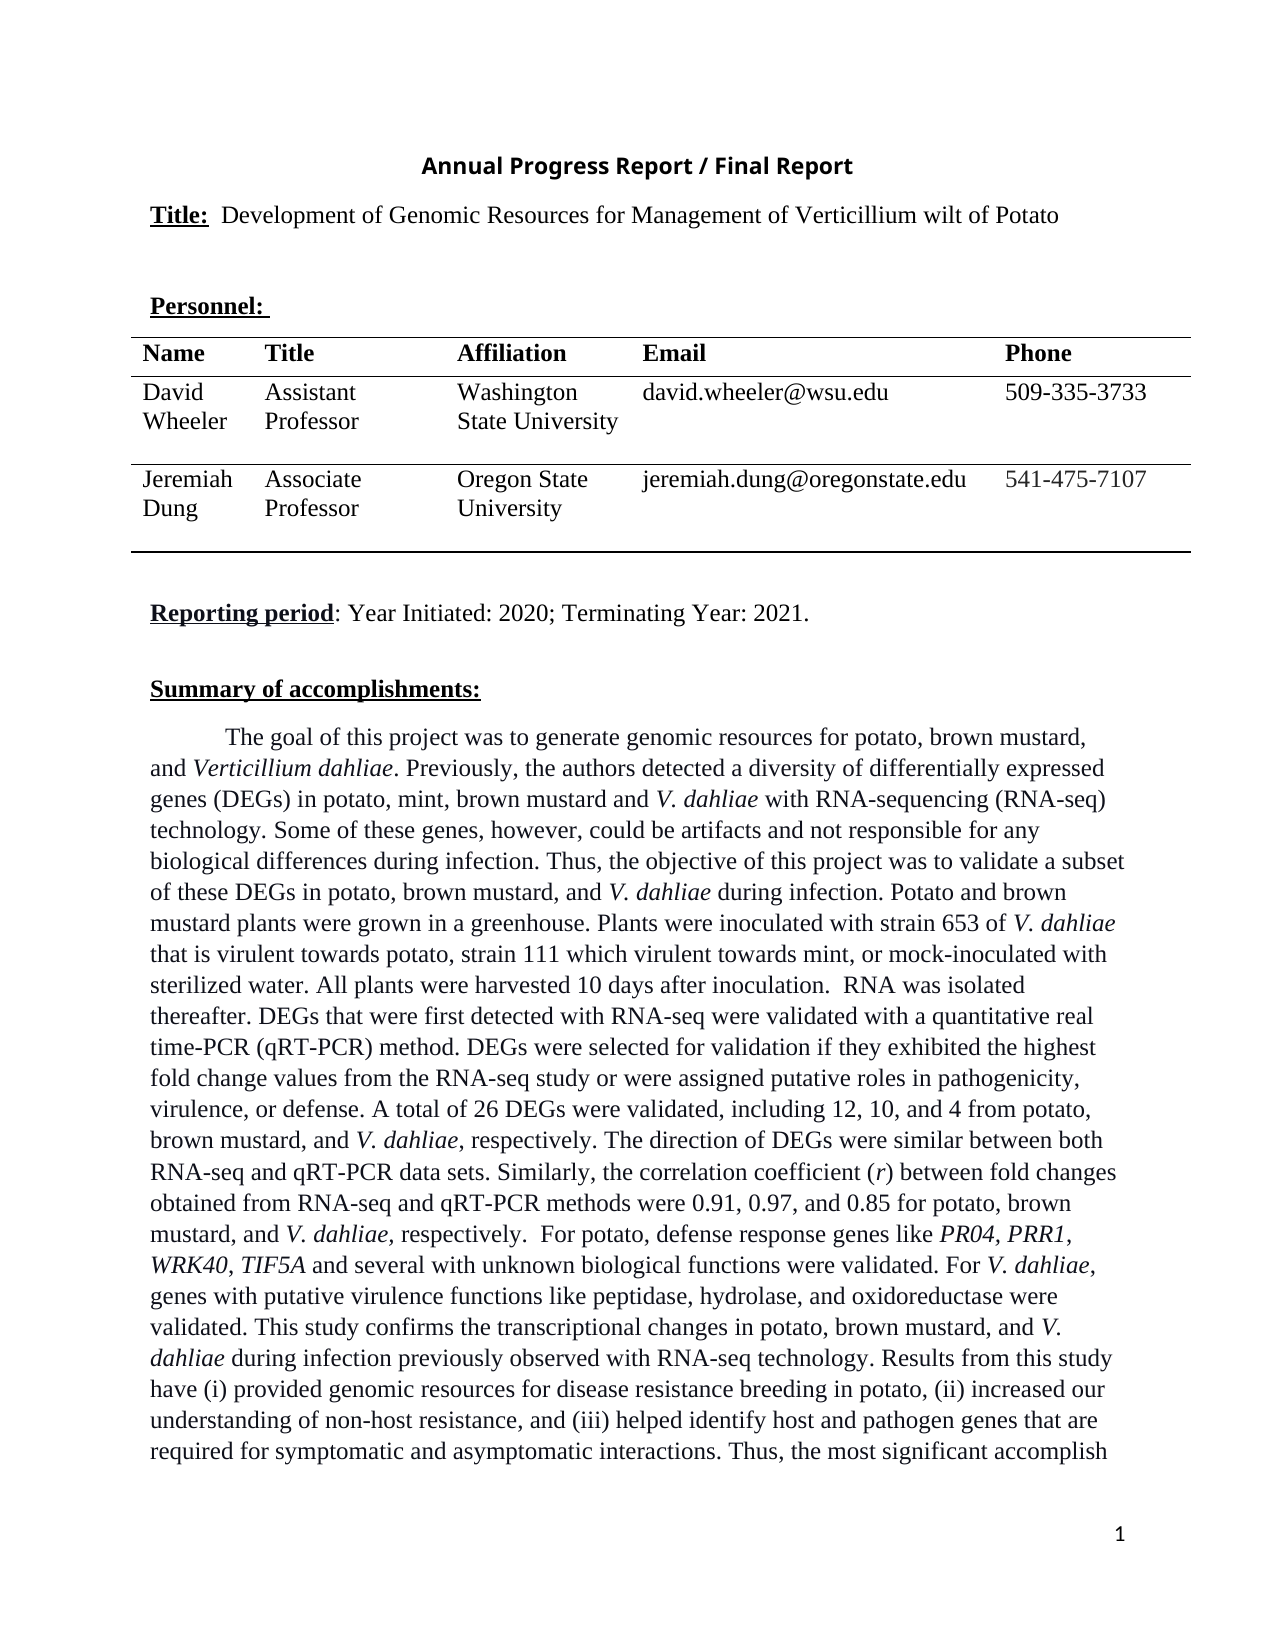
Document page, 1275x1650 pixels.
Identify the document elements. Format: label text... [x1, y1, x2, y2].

table_header Email [631, 338, 994, 376]
table_cell Associate Professor [253, 465, 446, 551]
text Annual Progress Report / Final Report [150, 150, 1125, 181]
text Personnel: [150, 291, 1125, 320]
table_header Phone [994, 338, 1191, 376]
table_cell Jeremiah Dung [131, 465, 253, 551]
text Title: Development of Genomic Resources for Management of Verticillium wilt of Potato [150, 200, 1125, 229]
table_header Title [253, 338, 446, 376]
table_cell 509-335-3733 [994, 377, 1191, 463]
table_header Affiliation [446, 338, 631, 376]
text Reporting period: Year Initiated: 2020; Terminating Year: 2021. [150, 598, 1125, 627]
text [150, 722, 1125, 1465]
table_cell david.wheeler@wsu.edu [631, 377, 994, 463]
table_cell jeremiah.dung@oregonstate.edu [631, 465, 994, 551]
table_cell Oregon State University [446, 465, 631, 551]
table_cell David Wheeler [131, 377, 253, 463]
table_cell Assistant Professor [253, 377, 446, 463]
text Summary of accomplishments: [150, 674, 1125, 703]
table_header Name [131, 338, 253, 376]
table_cell 541-475-7107 [994, 465, 1191, 551]
table_cell Washington State University [446, 377, 631, 463]
